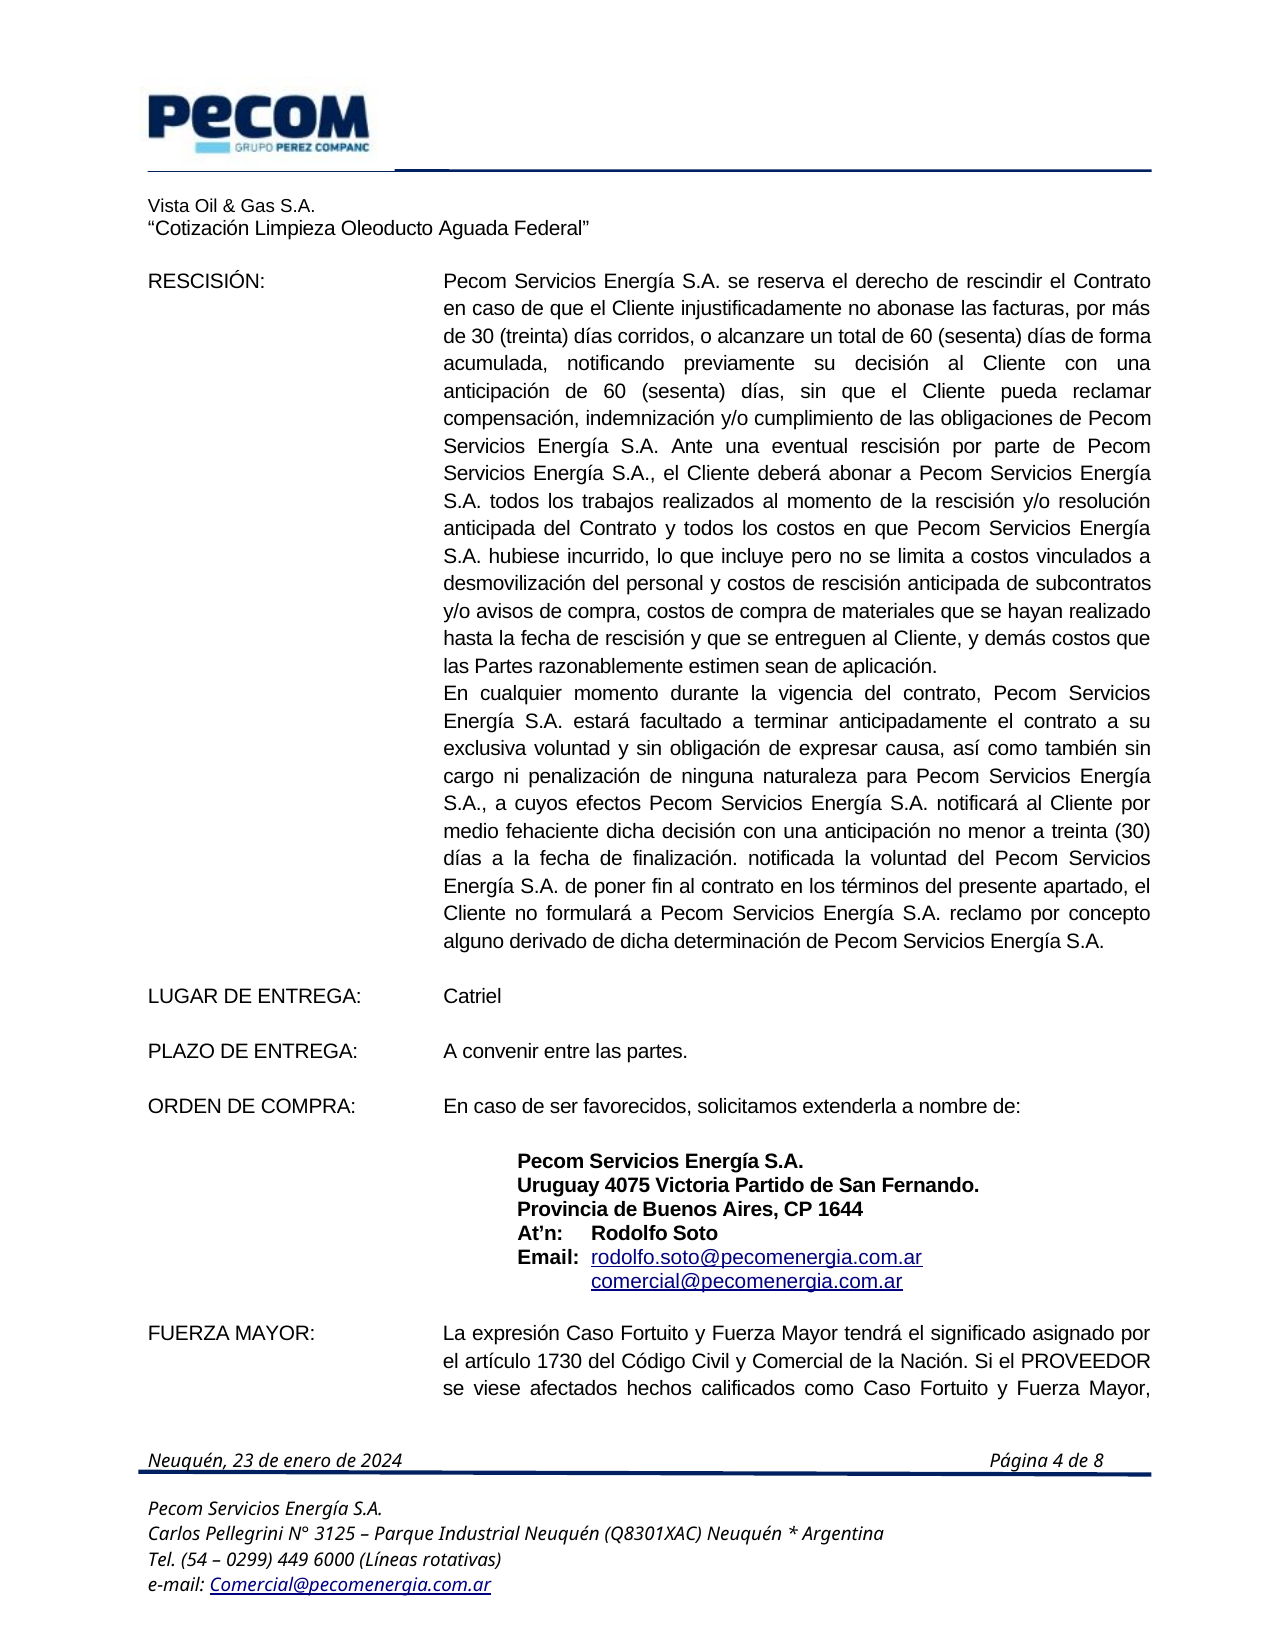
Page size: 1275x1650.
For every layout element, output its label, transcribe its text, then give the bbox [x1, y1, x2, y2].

text Email: rodolfo.soto@pecomenergia.com.ar [443, 1244, 1152, 1268]
text ORDEN DE COMPRA: En caso de ser favorecidos, solicitamos extenderla a nombre de: [148, 1094, 1152, 1118]
text PLAZO DE ENTREGA: A convenir entre las partes. [148, 1039, 1152, 1063]
list En cualquier momento durante la vigencia del contrato, Pecom Servicios Energía S.A. estará facultado a terminar anticipadamente el contrato a su exclusiva voluntad y sin obligación de expresar causa, así como también sin cargo ni penalización de ninguna naturaleza para Pecom Servicios Energía S.A., a cuyos efectos Pecom Servicios Energía S.A. notificará al Cliente por medio fehaciente dicha decisión con una anticipación no menor a treinta (30) días a la fecha de finalización. notificada la voluntad del Pecom Servicios Energía S.A. de poner fin al contrato en los términos del presente apartado, el Cliente no formulará a Pecom Servicios Energía S.A. reclamo por concepto alguno derivado de dicha determinación de Pecom Servicios Energía S.A. [443, 681, 1152, 953]
text RESCISIÓN: Pecom Servicios Energía S.A. se reserva el derecho de rescindir el Contrato en caso de que el Cliente injustificadamente no abonase las facturas, por más de 30 (treinta) días corridos, o alcanzare un total de 60 (sesenta) días de forma acumulada, notificando previamente su decisión al Cliente con una anticipación de 60 (sesenta) días, sin que el Cliente pueda reclamar compensación, indemnización y/o cumplimiento de las obligaciones de Pecom Servicios Energía S.A. Ante una eventual rescisión por parte de Pecom Servicios Energía S.A., el Cliente deberá abonar a Pecom Servicios Energía S.A. todos los trabajos realizados al momento de la rescisión y/o resolución anticipada del Contrato y todos los costos en que Pecom Servicios Energía S.A. hubiese incurrido, lo que incluye pero no se limita a costos vinculados a desmovilización del personal y costos de rescisión anticipada de subcontratos y/o avisos de compra, costos de compra de materiales que se hayan realizado hasta la fecha de rescisión y que se entreguen al Cliente, y demás costos que las Partes razonablemente estimen sean de aplicación. [148, 269, 1152, 678]
text At’n: Rodolfo Soto [517, 1221, 1152, 1244]
text LUGAR DE ENTREGA: Catriel [148, 984, 1152, 1008]
picture [118, 76, 395, 171]
text comercial@pecomenergia.com.ar [443, 1268, 1152, 1292]
text Provincia de Buenos Aires, CP 1644 [517, 1197, 1152, 1221]
text Uruguay 4075 Victoria Partido de San Fernando. [517, 1173, 1152, 1197]
text Pecom Servicios Energía S.A. [517, 1149, 1152, 1173]
